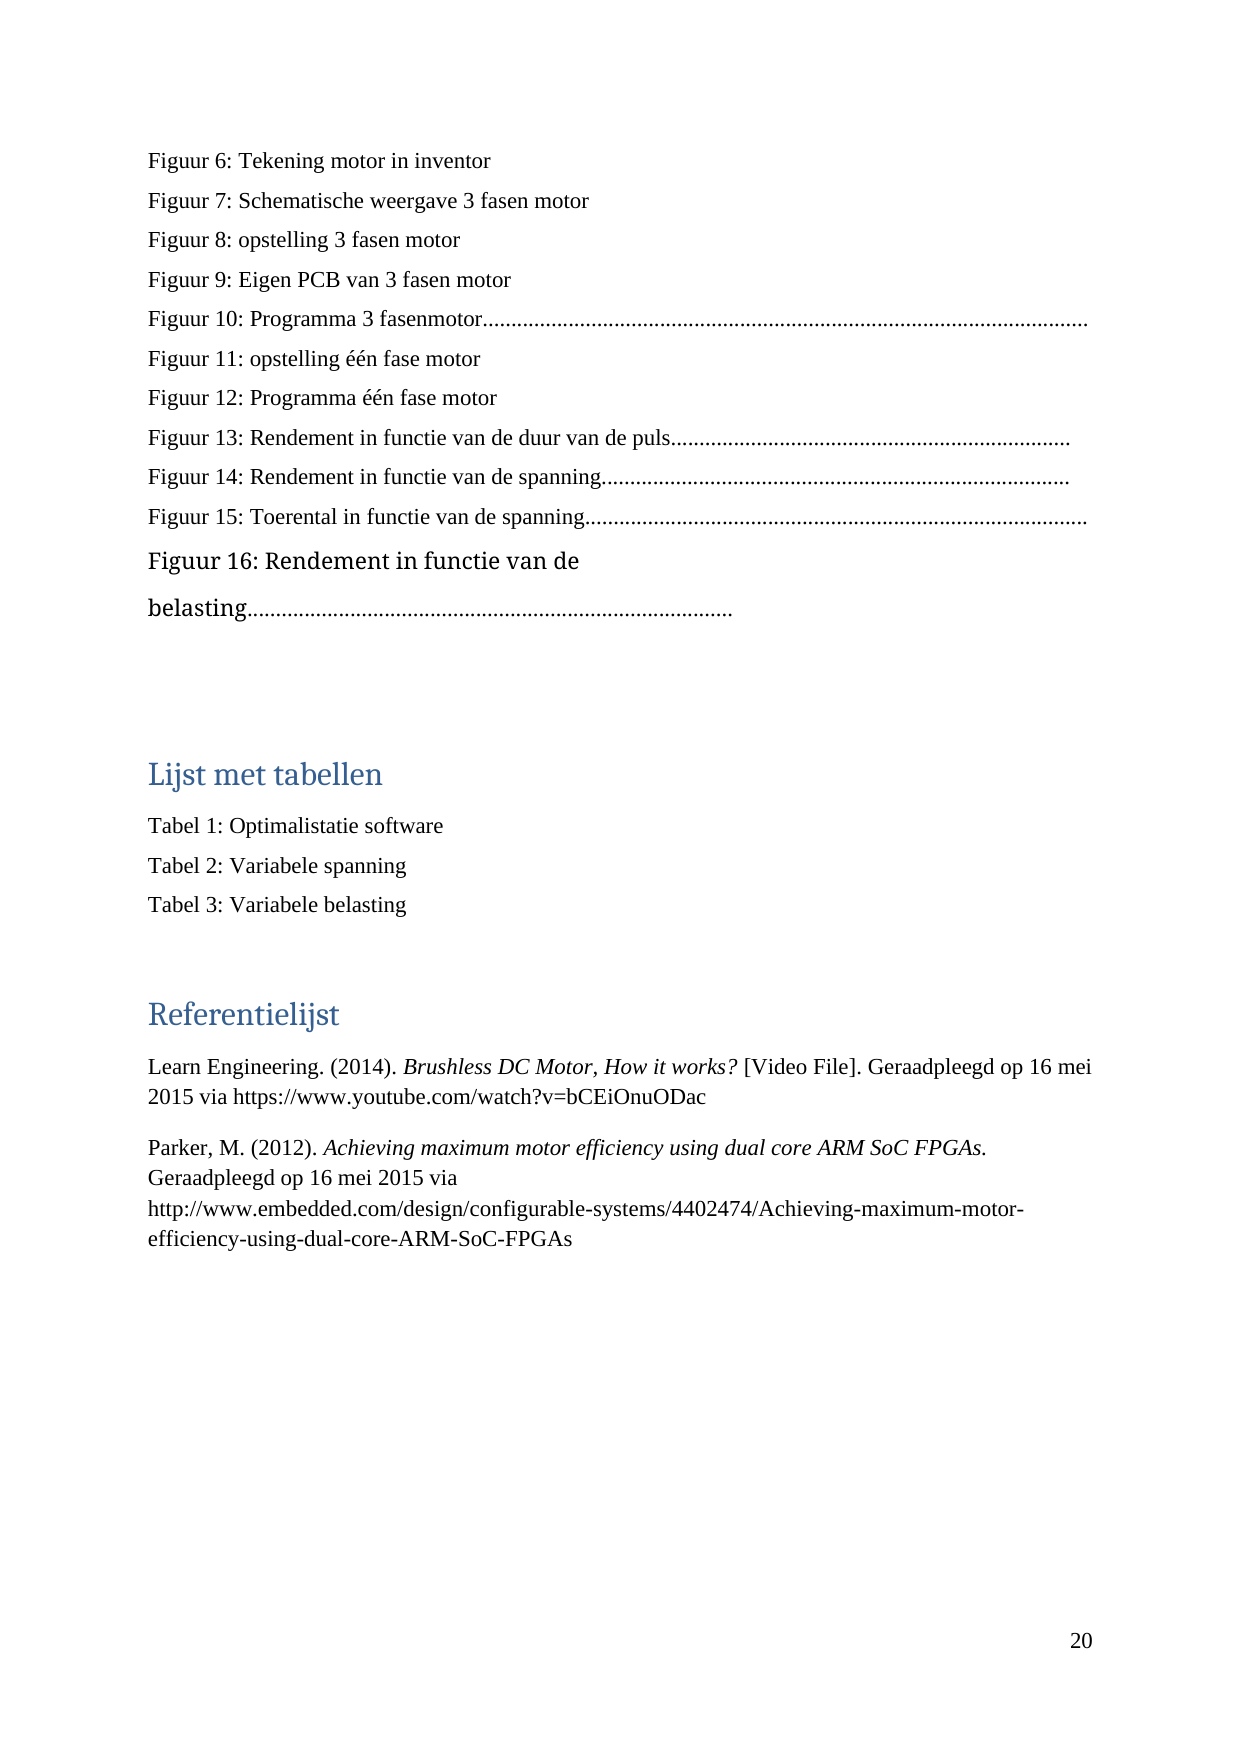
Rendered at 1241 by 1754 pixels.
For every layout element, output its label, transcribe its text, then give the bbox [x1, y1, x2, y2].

text Figuur 15: Toerental in functie van de spanning........................................................................................ Figuur 16: Rendement in functie van de belasting ...................................................................................... [148, 503, 1093, 623]
subtitle Lijst met tabellen [148, 755, 1093, 793]
text Figuur 8: opstelling 3 fasen motor . [148, 227, 1093, 253]
text Figuur 12: Programma één fase motor [148, 384, 1093, 411]
text Figuur 10: Programma 3 fasenmotor.......................................................................................................... [148, 306, 1093, 332]
text Figuur 13: Rendement in functie van de duur van de puls...................................................................... [148, 424, 1093, 450]
text Figuur 14: Rendement in functie van de spanning................................................................................... [148, 463, 1093, 490]
text Tabel 2: Variabele spanning . [148, 852, 1093, 878]
text Figuur 11: opstelling één fase motor . [148, 345, 1093, 371]
text Tabel 1: Optimalistatie software . [148, 813, 1093, 839]
text Parker, M. (2012). Achieving maximum motor efficiency using dual core ARM SoC FPGAs. Geraadpleegd op 16 mei 2015 via http://www.embedded.com/design/configurable-systems/4402474/Achieving-maximum-motor-efficiency-using-dual-core-ARM-SoC-FPGAs [148, 1134, 1093, 1251]
text Figuur 9: Eigen PCB van 3 fasen motor . [148, 266, 1093, 292]
text Figuur 7: Schematische weergave 3 fasen motor [148, 187, 1093, 213]
text Learn Engineering. (2014). Brushless DC Motor, How it works? [Video File]. Geraadpleegd op 16 mei 2015 via https://www.youtube.com/watch?v=bCEiOnuODac [148, 1053, 1093, 1109]
text Figuur 6: Tekening motor in inventor [148, 148, 1093, 174]
text Tabel 3: Variabele belasting . [148, 892, 1093, 918]
subtitle Referentielijst [148, 996, 1093, 1034]
